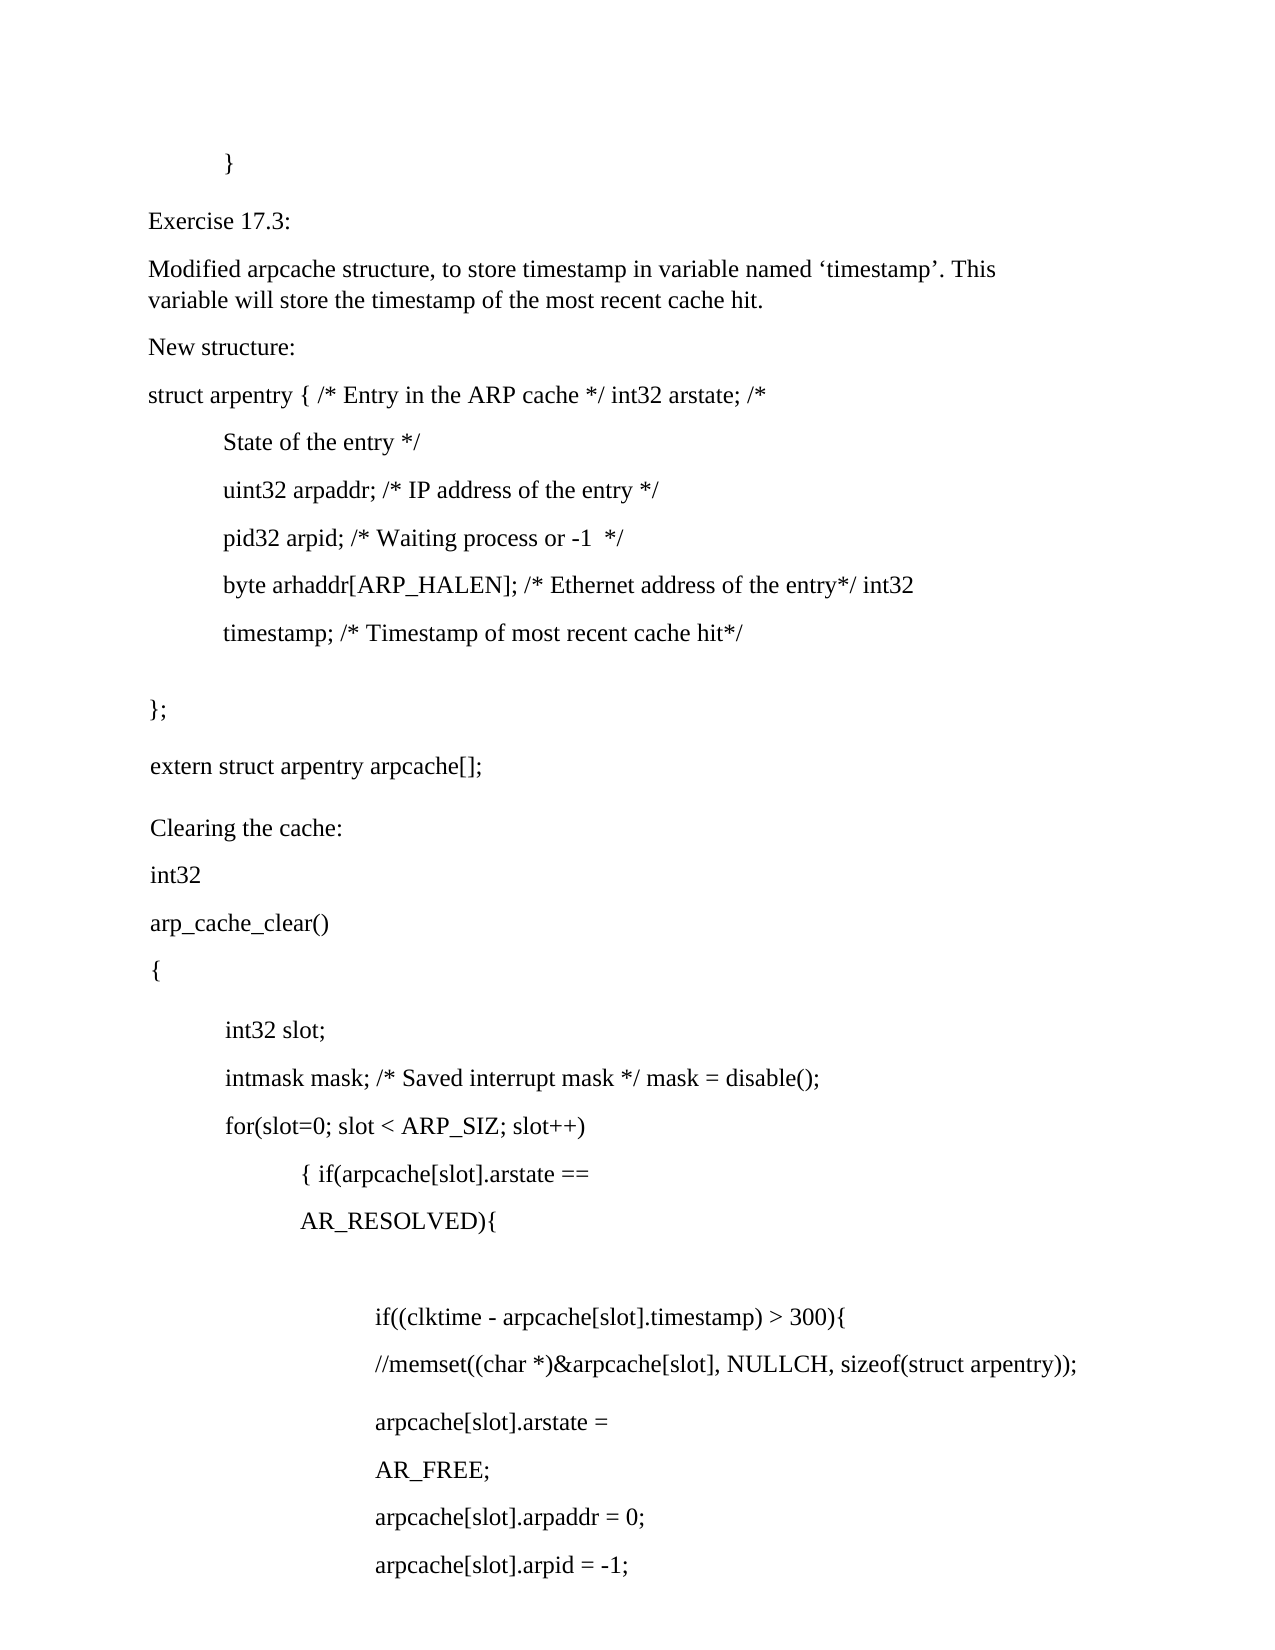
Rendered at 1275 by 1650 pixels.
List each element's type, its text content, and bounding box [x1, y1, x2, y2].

text Exercise 17.3: [148, 206, 1096, 235]
text byte arhaddr[ARP_HALEN]; /* Ethernet address of the entry*/ int32 timestamp; /* Timestamp of most recent cache hit*/ [223, 571, 1001, 647]
text { [150, 956, 1096, 984]
text arpcache[slot].arstate = AR_FREE; arpcache[slot].arpaddr = 0; [375, 1407, 692, 1531]
text uint32 arpaddr; /* IP address of the entry */ [223, 475, 1096, 504]
text }; [148, 694, 1096, 723]
text //memset((char *)&arpcache[slot], NULLCH, sizeof(struct arpentry)); [375, 1349, 1096, 1378]
text extern struct arpentry arpcache[]; [150, 751, 1096, 780]
text } [223, 148, 1096, 177]
text intmask mask; /* Saved interrupt mask */ mask = disable(); [225, 1063, 955, 1092]
text int32 slot; [225, 1016, 1096, 1044]
text if((clktime - arpcache[slot].timestamp) > 300){ [375, 1302, 1096, 1331]
text struct arpentry { /* Entry in the ARP cache */ int32 arstate; /* State of the entry */ [148, 380, 820, 456]
text New structure: [148, 332, 1096, 361]
text pid32 arpid; /* Waiting process or -1 */ [223, 523, 1096, 552]
text for(slot=0; slot < ARP_SIZ; slot++){ if(arpcache[slot].arstate == AR_RESOLVED){ [225, 1111, 738, 1235]
text arpcache[slot].arpid = -1; [375, 1550, 1096, 1579]
text Clearing the cache: int32 arp_cache_clear() [150, 813, 349, 936]
text Modified arpcache structure, to store timestamp in variable named ‘timestamp’. This variable will store the timestamp of the most recent cache hit. [148, 254, 1062, 313]
